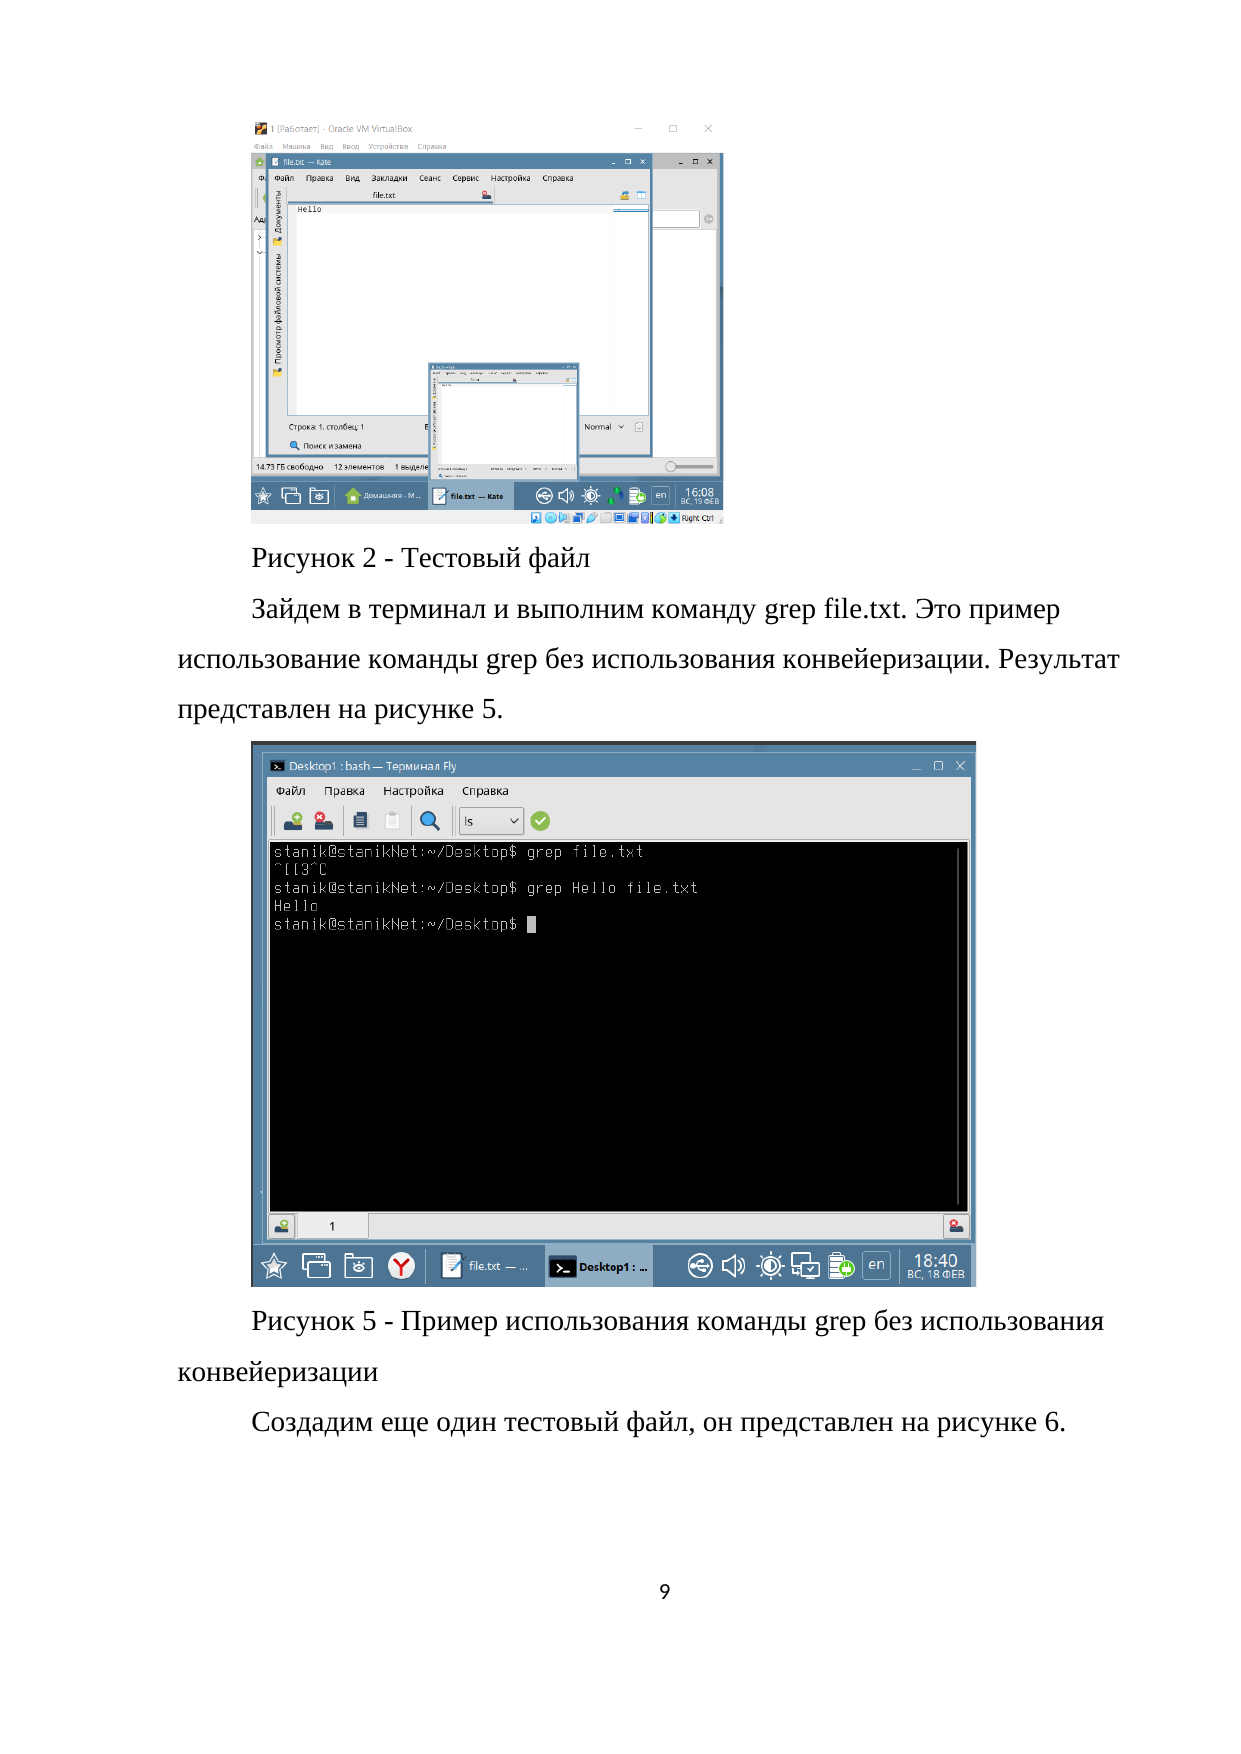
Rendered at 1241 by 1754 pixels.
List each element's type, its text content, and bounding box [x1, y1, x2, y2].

text Рисунок 2 - Тестовый файл [177, 541, 1152, 574]
text Зайдем в терминал и выполним команду grep file.txt. Это пример использование команды grep без использования конвейеризации. Результат представлен на рисунке 5. [177, 591, 1152, 725]
picture [251, 118, 724, 524]
picture [251, 741, 977, 1287]
text Создадим еще один тестовый файл, он представлен на рисунке 6. [177, 1404, 1152, 1438]
text Рисунок 5 - Пример использования команды grep без использования конвейеризации [177, 1303, 1152, 1387]
